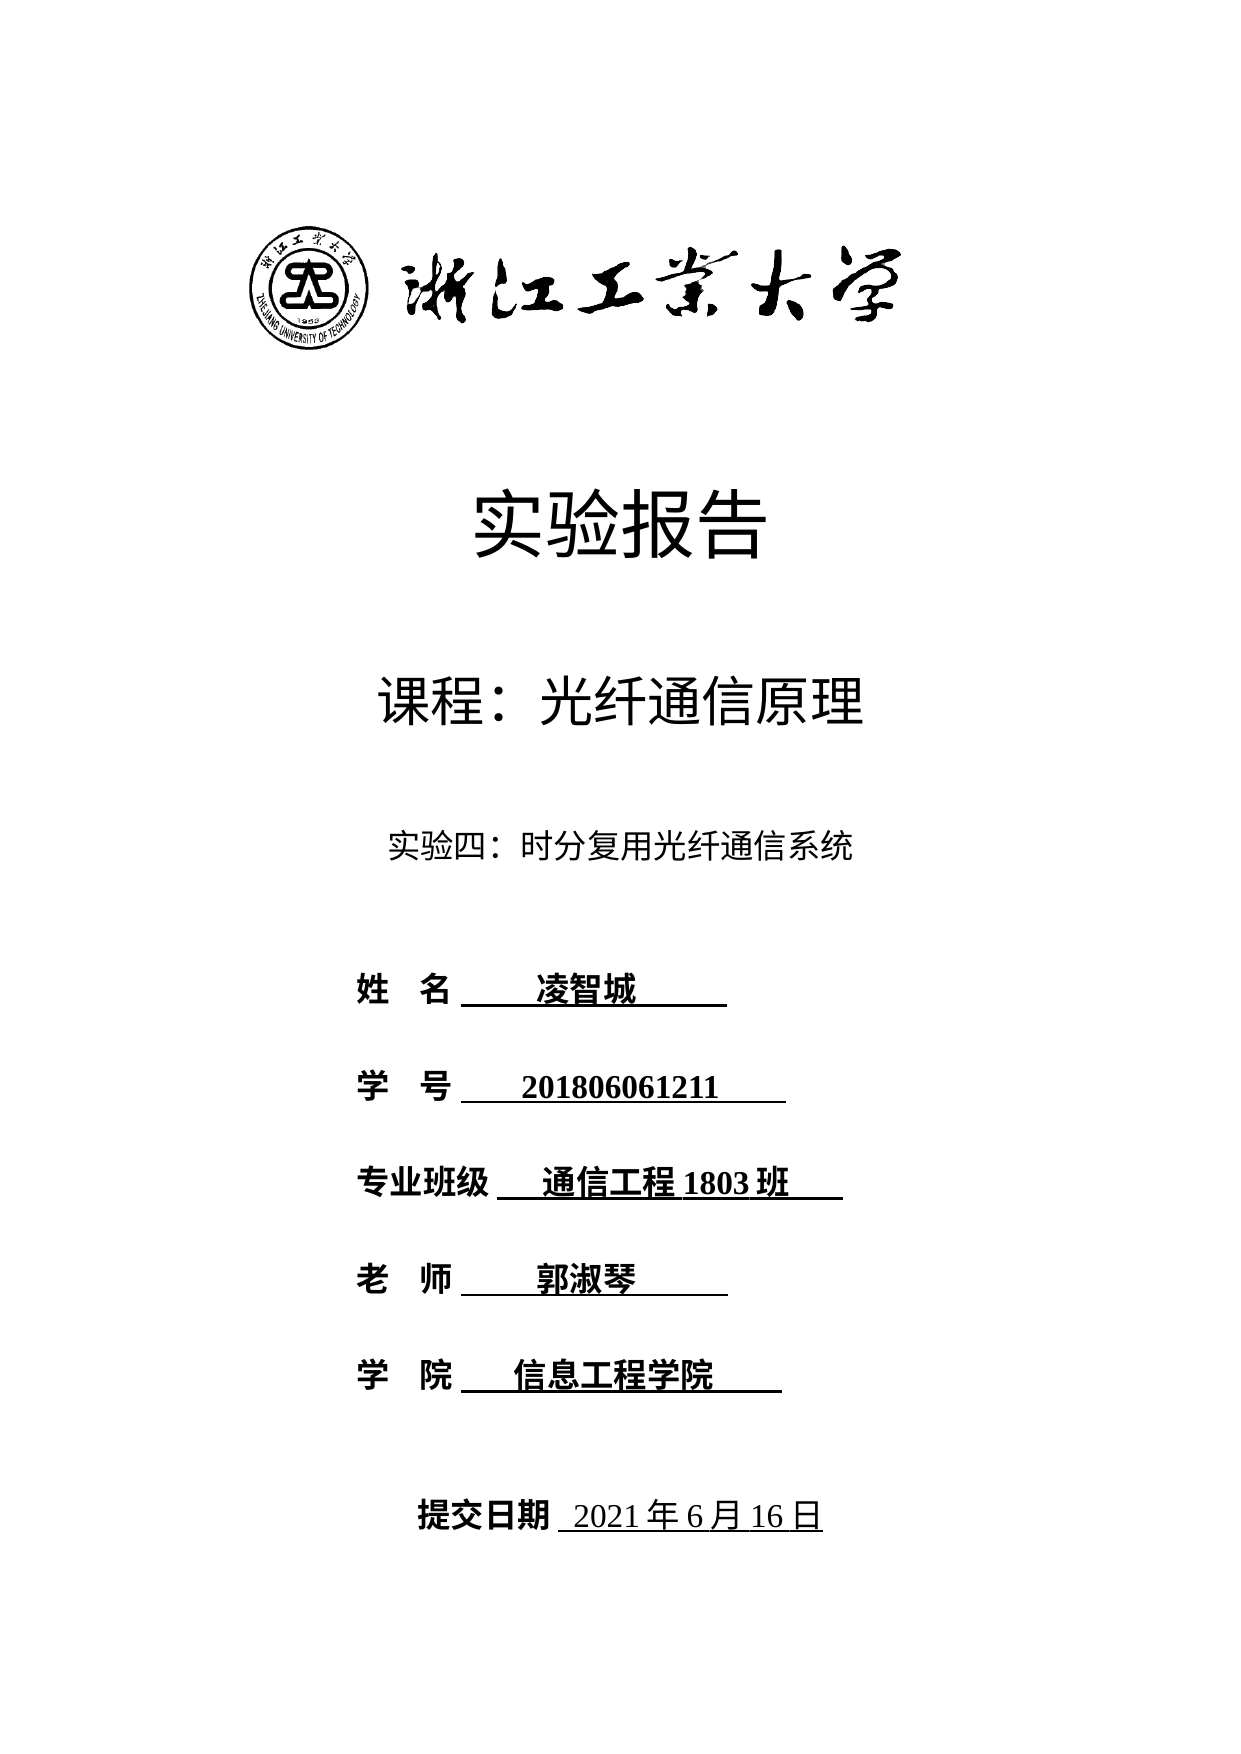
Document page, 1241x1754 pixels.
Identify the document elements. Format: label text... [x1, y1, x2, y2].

picture [243, 226, 375, 354]
text 学 号 201806061211 [150, 1060, 1090, 1108]
text 课程：光纤通信原理 [150, 649, 1090, 747]
picture [393, 243, 916, 328]
text 学 院 信息工程学院 [150, 1349, 1090, 1397]
text 老 师 郭淑琴 [150, 1253, 1090, 1301]
text 提交日期 2021年6月16日 [150, 1489, 1090, 1537]
text 实验四：时分复用光纤通信系统 [150, 812, 1090, 877]
text 专业班级 通信工程1803班 [150, 1156, 1090, 1204]
text 姓 名 凌智城 [150, 963, 1090, 1011]
text 实验报告 [150, 454, 1090, 584]
